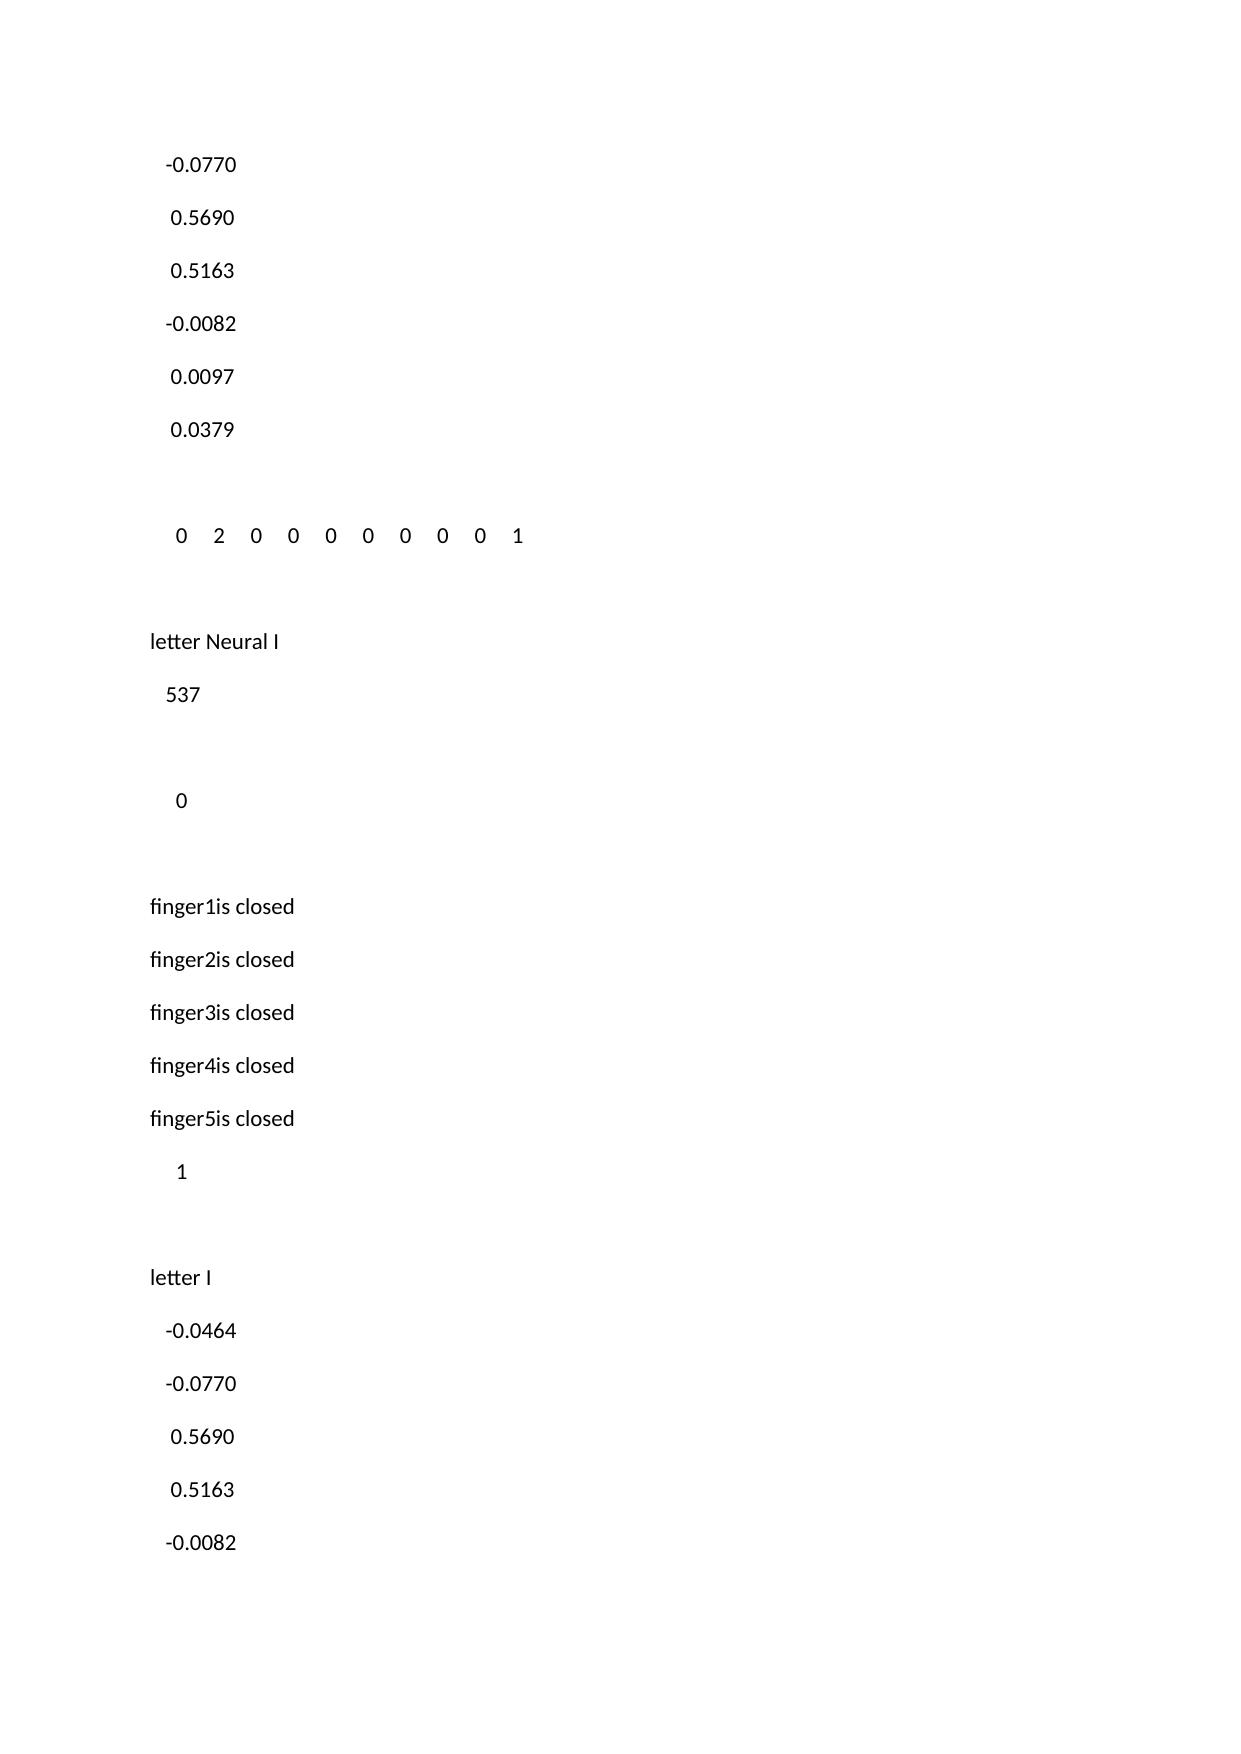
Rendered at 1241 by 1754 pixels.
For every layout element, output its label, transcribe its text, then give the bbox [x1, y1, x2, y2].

text -0.0464 [150, 1316, 1090, 1344]
text 0.5690 [150, 1422, 1090, 1451]
text 0.0097 [150, 362, 1090, 390]
text finger1is closed [150, 892, 1090, 920]
text 0.5690 [150, 203, 1090, 231]
text finger5is closed [150, 1104, 1090, 1132]
text -0.0770 [150, 150, 1090, 178]
text -0.0082 [150, 309, 1090, 337]
text 0.0379 [150, 415, 1090, 443]
text -0.0770 [150, 1369, 1090, 1397]
text finger4is closed [150, 1051, 1090, 1079]
text -0.0082 [150, 1528, 1090, 1557]
text 1 [150, 1157, 1090, 1185]
text 0.5163 [150, 256, 1090, 284]
text letter Neural I [150, 627, 1090, 655]
text 0 2 0 0 0 0 0 0 0 1 [150, 521, 1090, 549]
text finger2is closed [150, 945, 1090, 973]
text 0 [150, 786, 1090, 814]
text letter I [150, 1263, 1090, 1291]
text 537 [150, 680, 1090, 708]
text finger3is closed [150, 998, 1090, 1026]
text 0.5163 [150, 1476, 1090, 1503]
